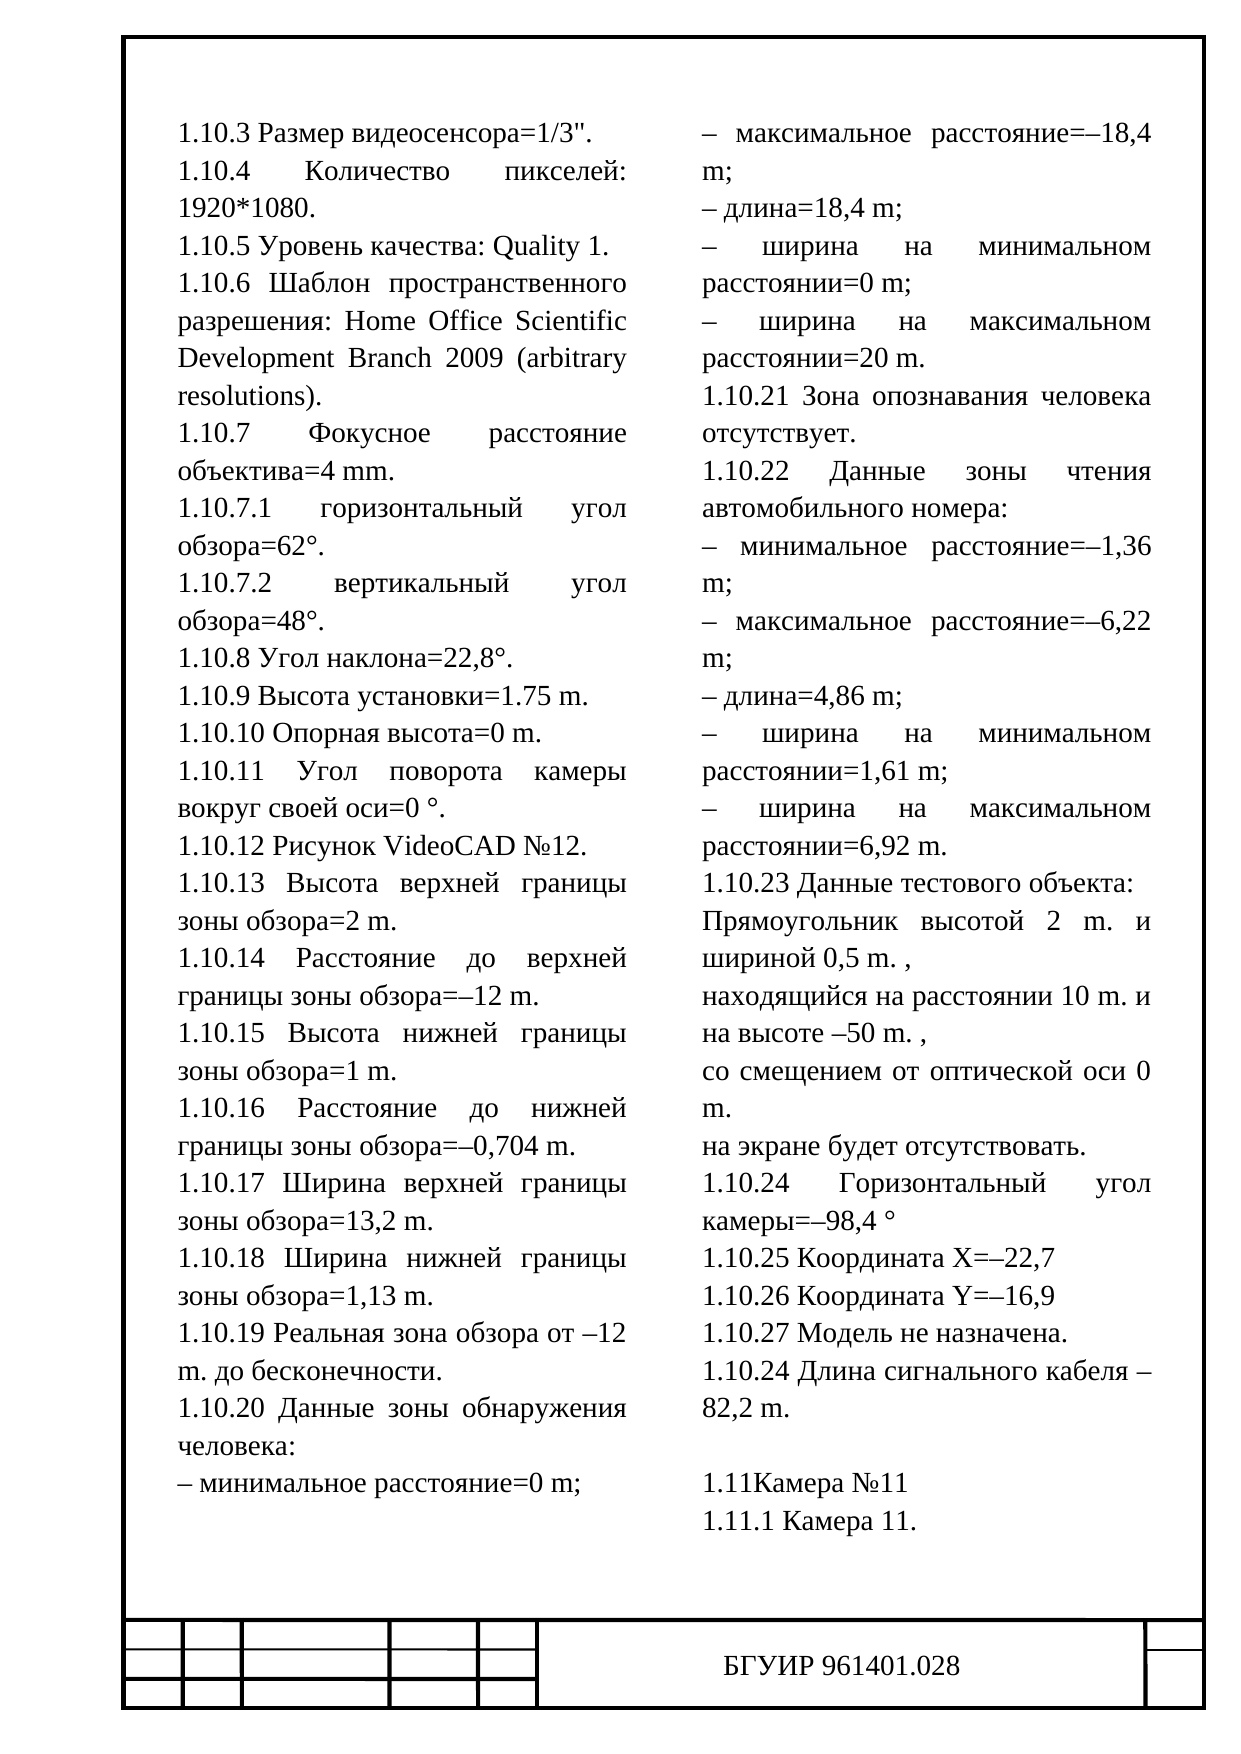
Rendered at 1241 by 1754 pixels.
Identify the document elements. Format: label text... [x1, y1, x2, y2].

text 1.10.12 Рисунок VideoCAD №12. [177, 825, 627, 862]
text на экране будет отсутствовать. [702, 1125, 1152, 1162]
text 1.10.24 Длина сигнального кабеля – 82,2 m. [702, 1350, 1152, 1425]
text – длина=4,86 m; [702, 675, 1152, 712]
text 1.10.6 Шаблон пространственного разрешения: Home Office Scientific Development Branch 2009 (arbitrary resolutions). [177, 262, 627, 412]
text 1.10.14 Расстояние до верхней границы зоны обзора=–12 m. [177, 937, 627, 1012]
text 1.10.7.2 вертикальный угол обзора=48°. [177, 562, 627, 637]
text 1.10.20 Данные зоны обнаружения человека: [177, 1387, 627, 1462]
text – ширина на минимальном расстоянии=1,61 m; [702, 712, 1152, 787]
text 1.10.7.1 горизонтальный угол обзора=62°. [177, 487, 627, 562]
text 1.10.21 Зона опознавания человека отсутствует. [702, 375, 1152, 450]
text – максимальное расстояние=–18,4 m; [702, 112, 1152, 187]
text 1.10.11 Угол поворота камеры вокруг своей оси=0 °. [177, 750, 627, 825]
text – минимальное расстояние=0 m; [177, 1462, 627, 1500]
text 1.10.17 Ширина верхней границы зоны обзора=13,2 m. [177, 1162, 627, 1237]
text 1.10.9 Высота установки=1.75 m. [177, 675, 627, 712]
text 1.10.7 Фокусное расстояние объектива=4 mm. [177, 412, 627, 487]
text 1.10.4 Количество пикселей: 1920*1080. [177, 150, 627, 225]
text 1.11Камера №11 [702, 1462, 1152, 1500]
text 1.10.10 Опорная высота=0 m. [177, 712, 627, 750]
text – минимальное расстояние=–1,36 m; [702, 525, 1152, 600]
text Прямоугольник высотой 2 m. и шириной 0,5 m. , [702, 900, 1152, 975]
text – длина=18,4 m; [702, 187, 1152, 225]
text – ширина на максимальном расстоянии=6,92 m. [702, 787, 1152, 862]
text находящийся на расстоянии 10 m. и на высоте –50 m. , [702, 975, 1152, 1050]
text 1.10.25 Координата X=–22,7 [702, 1237, 1152, 1275]
text 1.10.15 Высота нижней границы зоны обзора=1 m. [177, 1012, 627, 1087]
text 1.10.13 Высота верхней границы зоны обзора=2 m. [177, 862, 627, 937]
text 1.10.19 Реальная зона обзора от –12 m. до бесконечности. [177, 1312, 627, 1387]
text – ширина на максимальном расстоянии=20 m. [702, 300, 1152, 375]
text – максимальное расстояние=–6,22 m; [702, 600, 1152, 675]
text 1.10.3 Размер видеосенсора=1/3". [177, 112, 627, 150]
text – ширина на минимальном расстоянии=0 m; [702, 225, 1152, 300]
text 1.10.8 Угол наклона=22,8°. [177, 637, 627, 675]
text 1.10.27 Модель не назначена. [702, 1312, 1152, 1350]
text 1.10.23 Данные тестового объекта: [702, 862, 1152, 900]
text 1.11.1 Камера 11. [702, 1500, 1152, 1537]
text 1.10.18 Ширина нижней границы зоны обзора=1,13 m. [177, 1237, 627, 1312]
text со смещением от оптической оси 0 m. [702, 1050, 1152, 1125]
text 1.10.26 Координата Y=–16,9 [702, 1275, 1152, 1312]
text 1.10.16 Расстояние до нижней границы зоны обзора=–0,704 m. [177, 1087, 627, 1162]
text 1.10.5 Уровень качества: Quality 1. [177, 225, 627, 262]
text 1.10.24 Горизонтальный угол камеры=–98,4 ° [702, 1162, 1152, 1237]
text 1.10.22 Данные зоны чтения автомобильного номера: [702, 450, 1152, 525]
